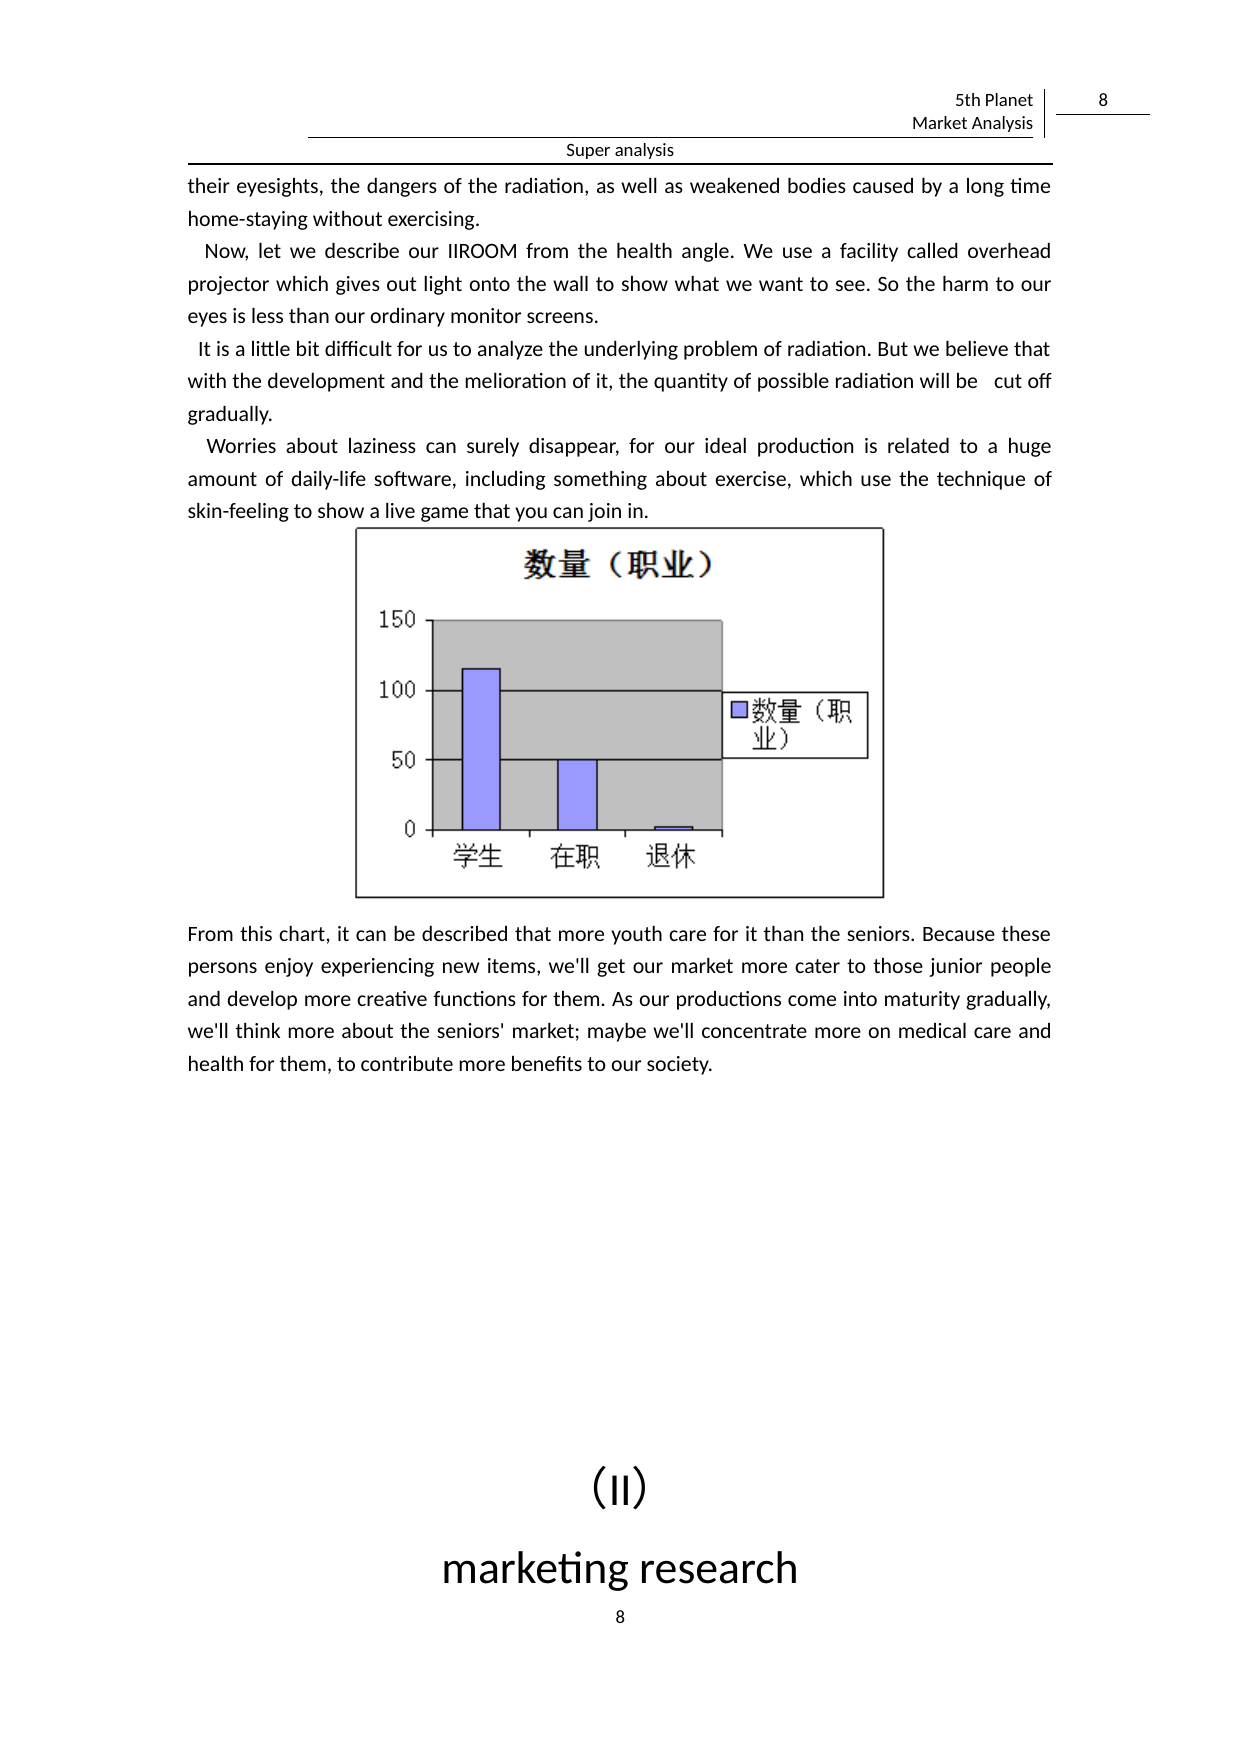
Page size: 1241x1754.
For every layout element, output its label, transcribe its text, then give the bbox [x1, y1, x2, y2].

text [187, 169, 1053, 234]
text Worries about laziness can surely disappear, for our ideal production is related to a huge amount of daily-life software, including something about exercise, which use the technique of skin-feeling to show a live game that you can join in. [187, 429, 1053, 527]
text From this chart, it can be described that more youth care for it than the seniors. Because these persons enjoy experiencing new items, we'll get our market more cater to those junior people and develop more creative functions for them. As our productions come into maturity gradually, we'll think more about the seniors' market; maybe we'll concentrate more on medical care and health for them, to contribute more benefits to our society. [187, 917, 1053, 1079]
text Now, let we describe our IIROOM from the health angle. We use a facility called overhead projector which gives out light onto the wall to show what we want to see. So the harm to our eyes is less than our ordinary monitor screens. [187, 234, 1053, 332]
picture [354, 526, 886, 900]
text It is a little bit difficult for us to analyze the underlying problem of radiation. But we believe that with the development and the melioration of it, the quantity of possible radiation will be cut off gradually. [187, 332, 1053, 429]
text （II） [187, 1437, 1053, 1534]
text marketing research [187, 1534, 1053, 1599]
